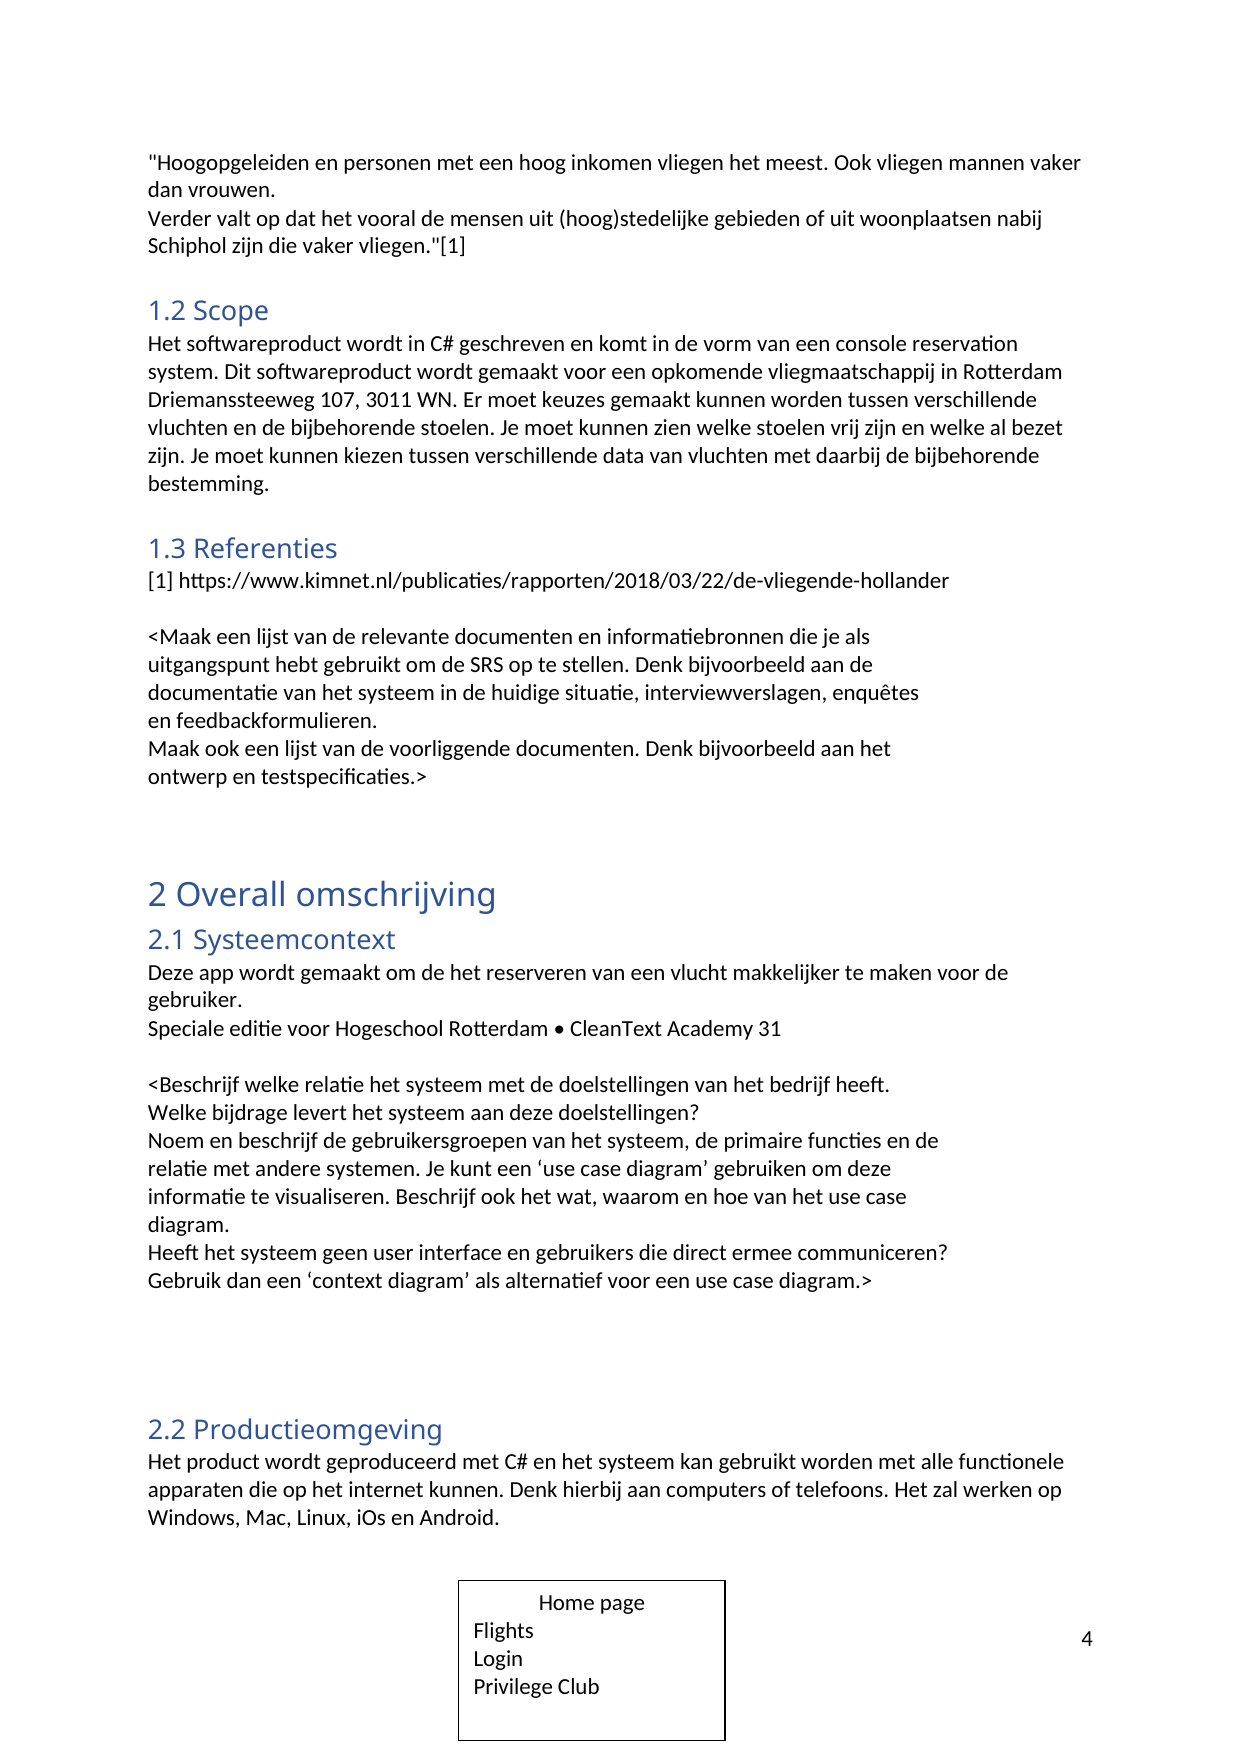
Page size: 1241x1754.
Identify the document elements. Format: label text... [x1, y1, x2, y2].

subtitle 1.2 Scope [148, 292, 1093, 329]
text Het softwareproduct wordt in C# geschreven en komt in de vorm van een console reservation system. Dit softwareproduct wordt gemaakt voor een opkomende vliegmaatschappij in Rotterdam Driemanssteeweg 107, 3011 WN. Er moet keuzes gemaakt kunnen worden tussen verschillende vluchten en de bijbehorende stoelen. Je moet kunnen zien welke stoelen vrij zijn en welke al bezet zijn. Je moet kunnen kiezen tussen verschillende data van vluchten met daarbij de bijbehorende bestemming. [148, 329, 1093, 497]
subtitle 2.1 Systeemcontext [148, 921, 1093, 958]
text uitgangspunt hebt gebruikt om de SRS op te stellen. Denk bijvoorbeeld aan de [148, 650, 1093, 678]
text relatie met andere systemen. Je kunt een ‘use case diagram’ gebruiken om deze [148, 1154, 1093, 1182]
text Het product wordt geproduceerd met C# en het systeem kan gebruikt worden met alle functionele apparaten die op het internet kunnen. Denk hierbij aan computers of telefoons. Het zal werken op Windows, Mac, Linux, iOs en Android. [148, 1447, 1093, 1531]
text Gebruik dan een ‘context diagram’ als alternatief voor een use case diagram.> [148, 1266, 1093, 1294]
subtitle 1.3 Referenties [148, 529, 1093, 566]
text Welke bijdrage levert het systeem aan deze doelstellingen? [148, 1098, 1093, 1126]
text <Beschrijf welke relatie het systeem met de doelstellingen van het bedrijf heeft. [148, 1070, 1093, 1098]
text Heeft het systeem geen user interface en gebruikers die direct ermee communiceren? [148, 1238, 1093, 1266]
text Noem en beschrijf de gebruikersgroepen van het systeem, de primaire functies en de [148, 1126, 1093, 1154]
text documentatie van het systeem in de huidige situatie, interviewverslagen, enquêtes [148, 678, 1093, 706]
text Speciale editie voor Hogeschool Rotterdam • CleanText Academy 31 [148, 1014, 1093, 1042]
subtitle 2.2 Productieomgeving [148, 1410, 1093, 1447]
text Deze app wordt gemaakt om de het reserveren van een vlucht makkelijker te maken voor de gebruiker. [148, 958, 1093, 1014]
subtitle 2 Overall omschrijving [148, 871, 1093, 917]
text informatie te visualiseren. Beschrijf ook het wat, waarom en hoe van het use case [148, 1182, 1093, 1210]
text Verder valt op dat het vooral de mensen uit (hoog)stedelijke gebieden of uit woonplaatsen nabij Schiphol zijn die vaker vliegen."[1] [148, 204, 1093, 260]
text ontwerp en testspecificaties.> [148, 762, 1093, 790]
text <Maak een lijst van de relevante documenten en informatiebronnen die je als [148, 622, 1093, 650]
text [1] https://www.kimnet.nl/publicaties/rapporten/2018/03/22/de-vliegende-hollander [148, 566, 1093, 594]
text en feedbackformulieren. [148, 706, 1093, 734]
text diagram. [148, 1210, 1093, 1238]
text Maak ook een lijst van de voorliggende documenten. Denk bijvoorbeeld aan het [148, 734, 1093, 762]
text "Hoogopgeleiden en personen met een hoog inkomen vliegen het meest. Ook vliegen mannen vaker dan vrouwen. [148, 148, 1093, 204]
